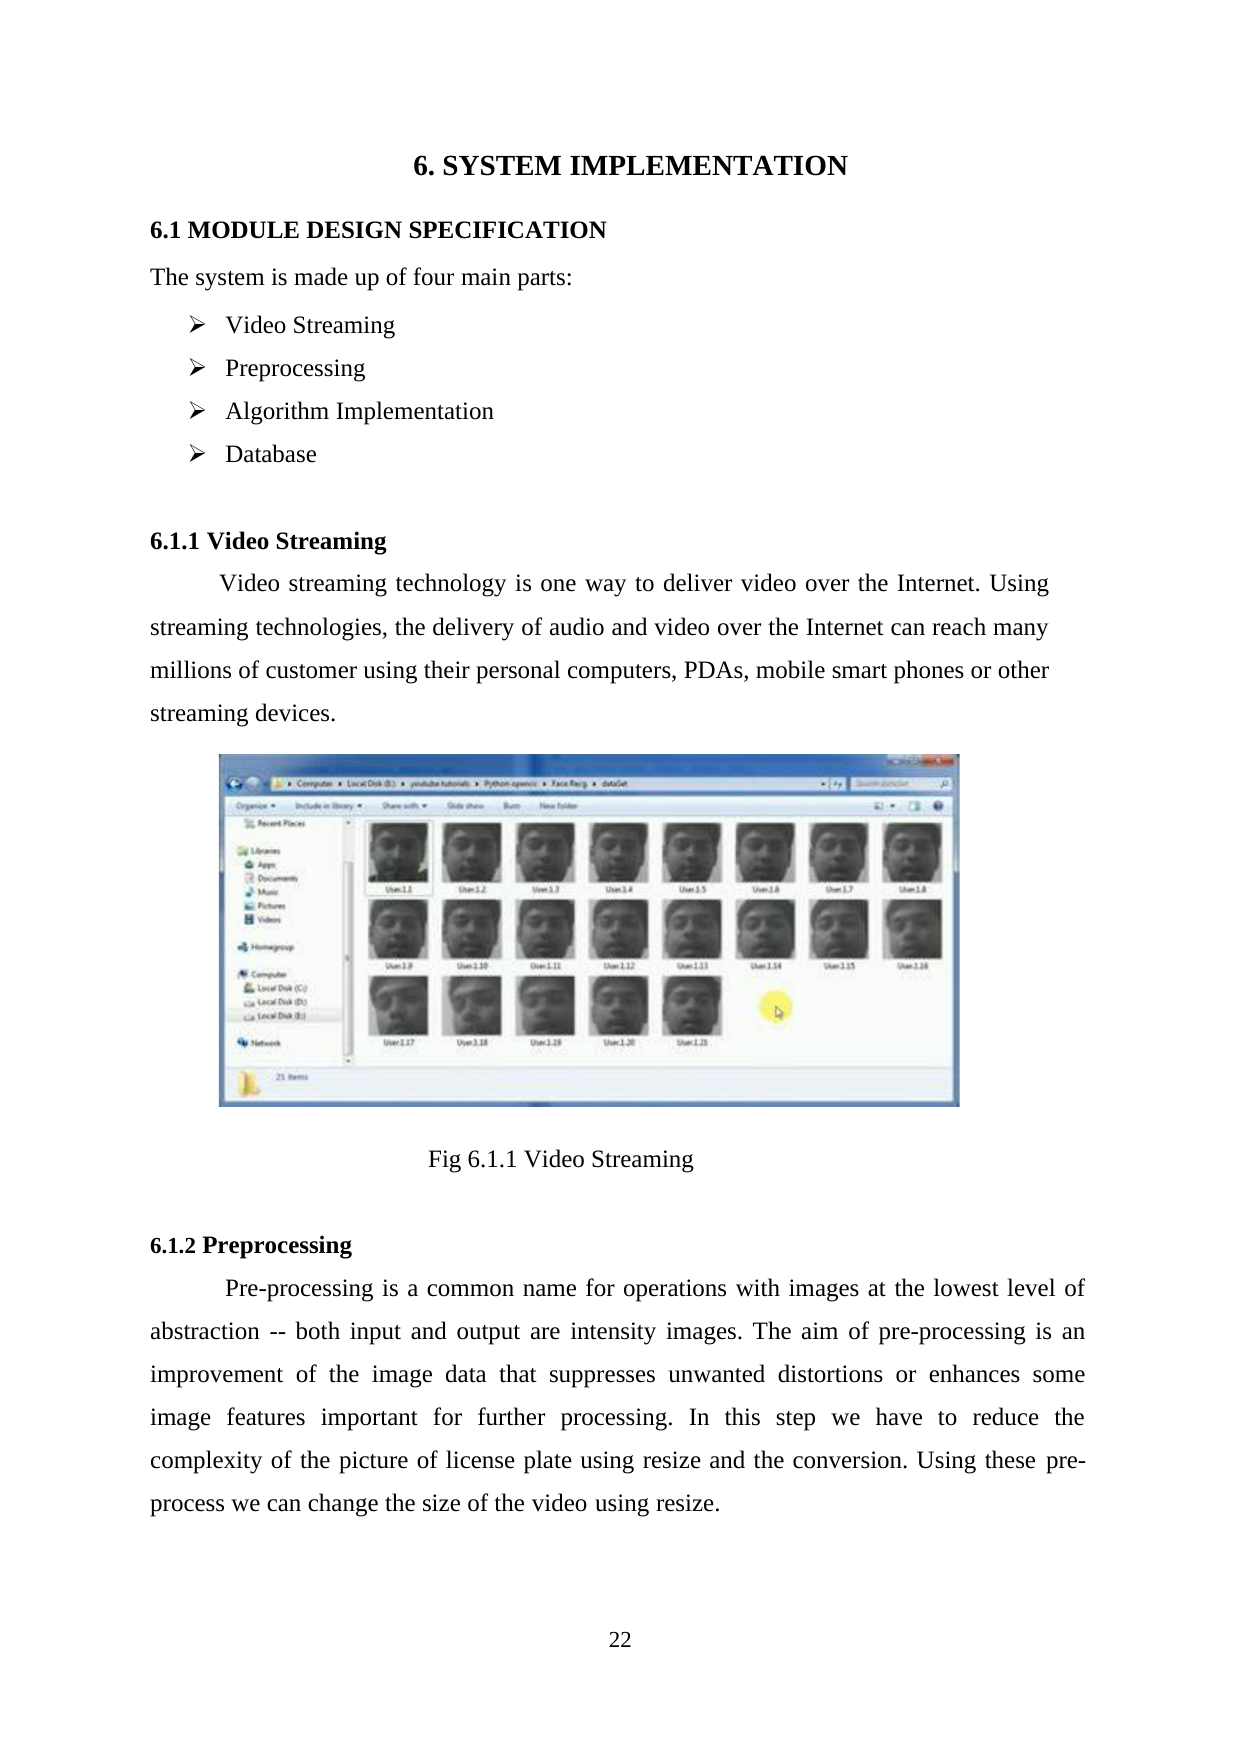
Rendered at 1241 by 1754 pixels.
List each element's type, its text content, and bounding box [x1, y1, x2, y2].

text The system is made up of four main parts: [150, 262, 1105, 291]
text Pre-processing is a common name for operations with images at the lowest level of abstraction -- both input and output are intensity images. The aim of pre-processing is an improvement of the image data that suppresses unwanted distortions or enhances some image features important for further processing. In this step we have to reduce the complexity of the picture of license plate using resize and the conversion. Using these pre-process we can change the size of the video using resize. [150, 1273, 1086, 1517]
subtitle MODULE DESIGN SPECIFICATION [150, 215, 1105, 243]
text Video streaming technology is one way to deliver video over the Internet. Using streaming technologies, the delivery of audio and video over the Internet can reach many millions of customer using their personal computers, PDAs, mobile smart phones or other streaming devices. [150, 568, 1050, 727]
list Database [187, 439, 1105, 468]
list Algorithm Implementation [187, 396, 1105, 424]
subtitle SYSTEM IMPLEMENTATION [413, 148, 1105, 181]
subtitle Preprocessing [150, 1230, 1105, 1259]
picture [218, 754, 960, 1107]
list Video Streaming [187, 310, 1105, 339]
text Fig 6.1.1 Video Streaming [347, 1144, 1105, 1173]
list Preprocessing [187, 353, 1105, 382]
subtitle Video Streaming [150, 526, 1105, 555]
